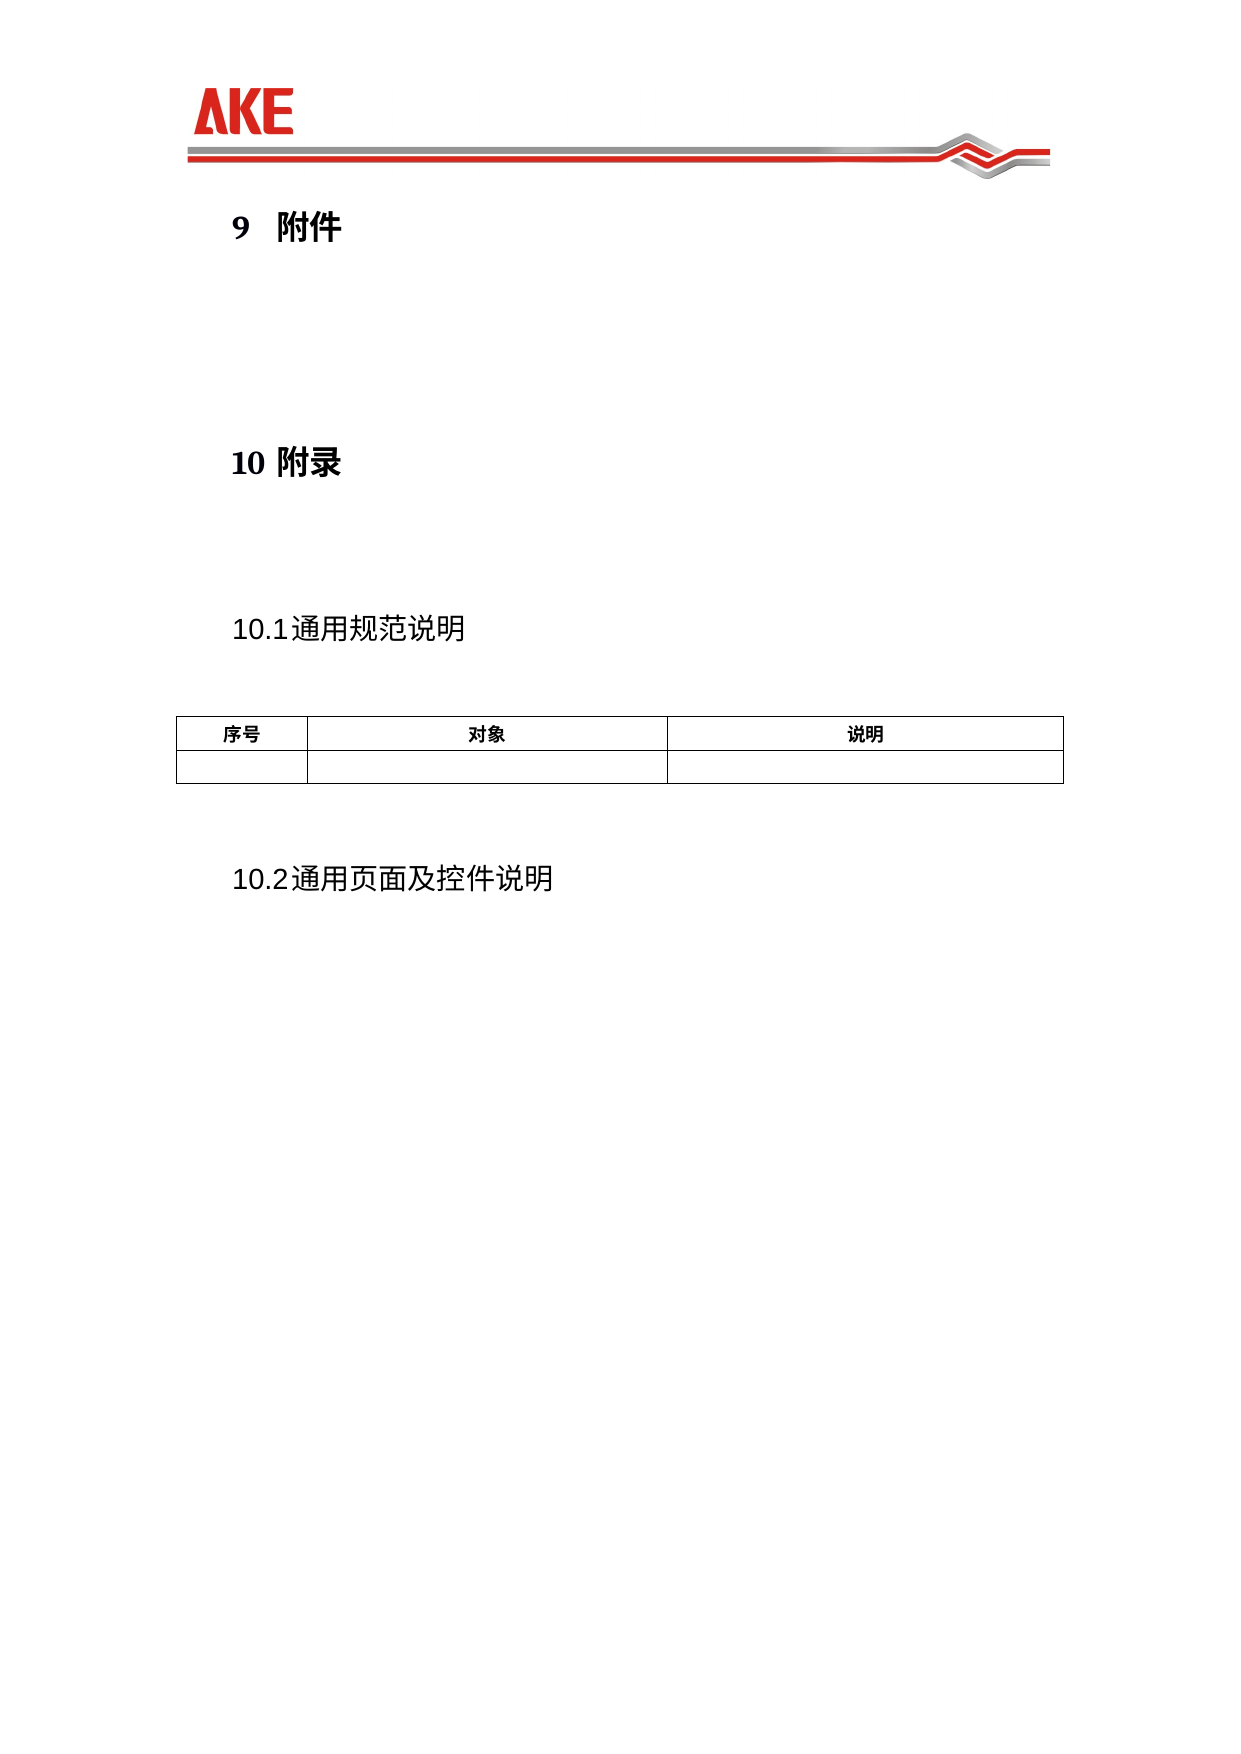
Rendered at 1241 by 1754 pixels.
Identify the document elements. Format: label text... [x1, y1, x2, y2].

subtitle 附件 [232, 192, 1053, 257]
table_cell [668, 751, 1063, 783]
picture [187, 88, 1050, 179]
subtitle 通用页面及控件说明 [232, 844, 1053, 909]
subtitle 附录 [232, 427, 1053, 492]
table_cell [308, 751, 667, 783]
table_cell [177, 751, 307, 783]
table_header 序号 [177, 717, 307, 750]
table_header 对象 [308, 717, 667, 750]
subtitle 通用规范说明 [232, 594, 1053, 659]
table_header 说明 [668, 717, 1063, 750]
